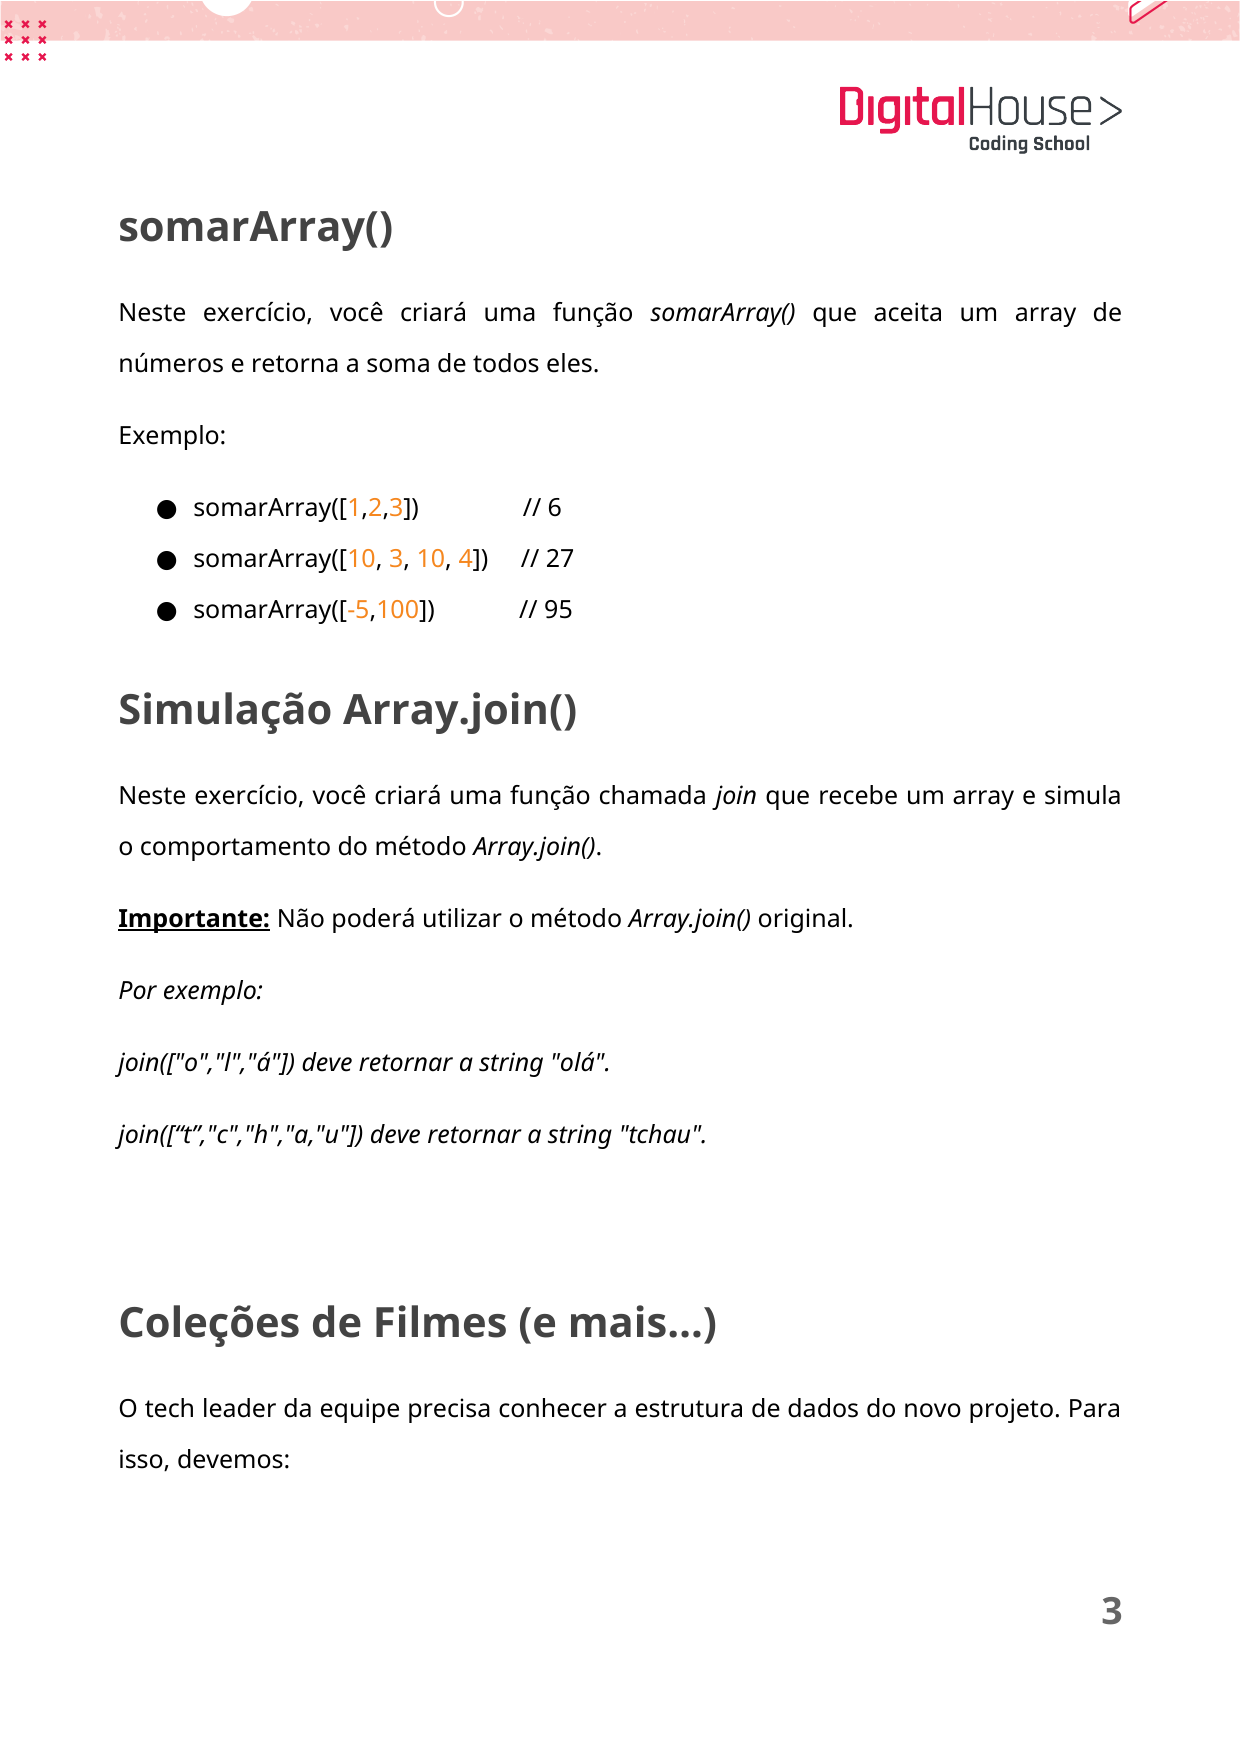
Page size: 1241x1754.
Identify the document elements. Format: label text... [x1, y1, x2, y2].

text join([“t”,"c","h","a,"u"]) deve retornar a string "tchau". [118, 1116, 1122, 1150]
picture [0, 1, 1240, 169]
subtitle Simulação Array.join() [118, 680, 1122, 737]
text Por exemplo: [118, 972, 1122, 1007]
text join(["o","l","á"]) deve retornar a string "olá". [118, 1044, 1122, 1078]
subtitle Coleções de Filmes (e mais…) [118, 1293, 1122, 1350]
subtitle somarArray() [118, 150, 1122, 254]
text Neste exercício, você criará uma função somarArray() que aceita um array de números e retorna a soma de todos eles. [118, 295, 1122, 380]
text Importante: Não poderá utilizar o método Array.join() original. [118, 901, 1122, 935]
list somarArray([1,2,3]) // 6 [156, 489, 1122, 523]
list somarArray([-5,100]) // 95 [156, 592, 1122, 626]
list somarArray([10, 3, 10, 4]) // 27 [156, 541, 1122, 574]
text Neste exercício, você criará uma função chamada join que recebe um array e simula o comportamento do método Array.join(). [118, 778, 1122, 863]
text O tech leader da equipe precisa conhecer a estrutura de dados do novo projeto. Para isso, devemos: [118, 1391, 1122, 1476]
text Exemplo: [118, 418, 1122, 452]
